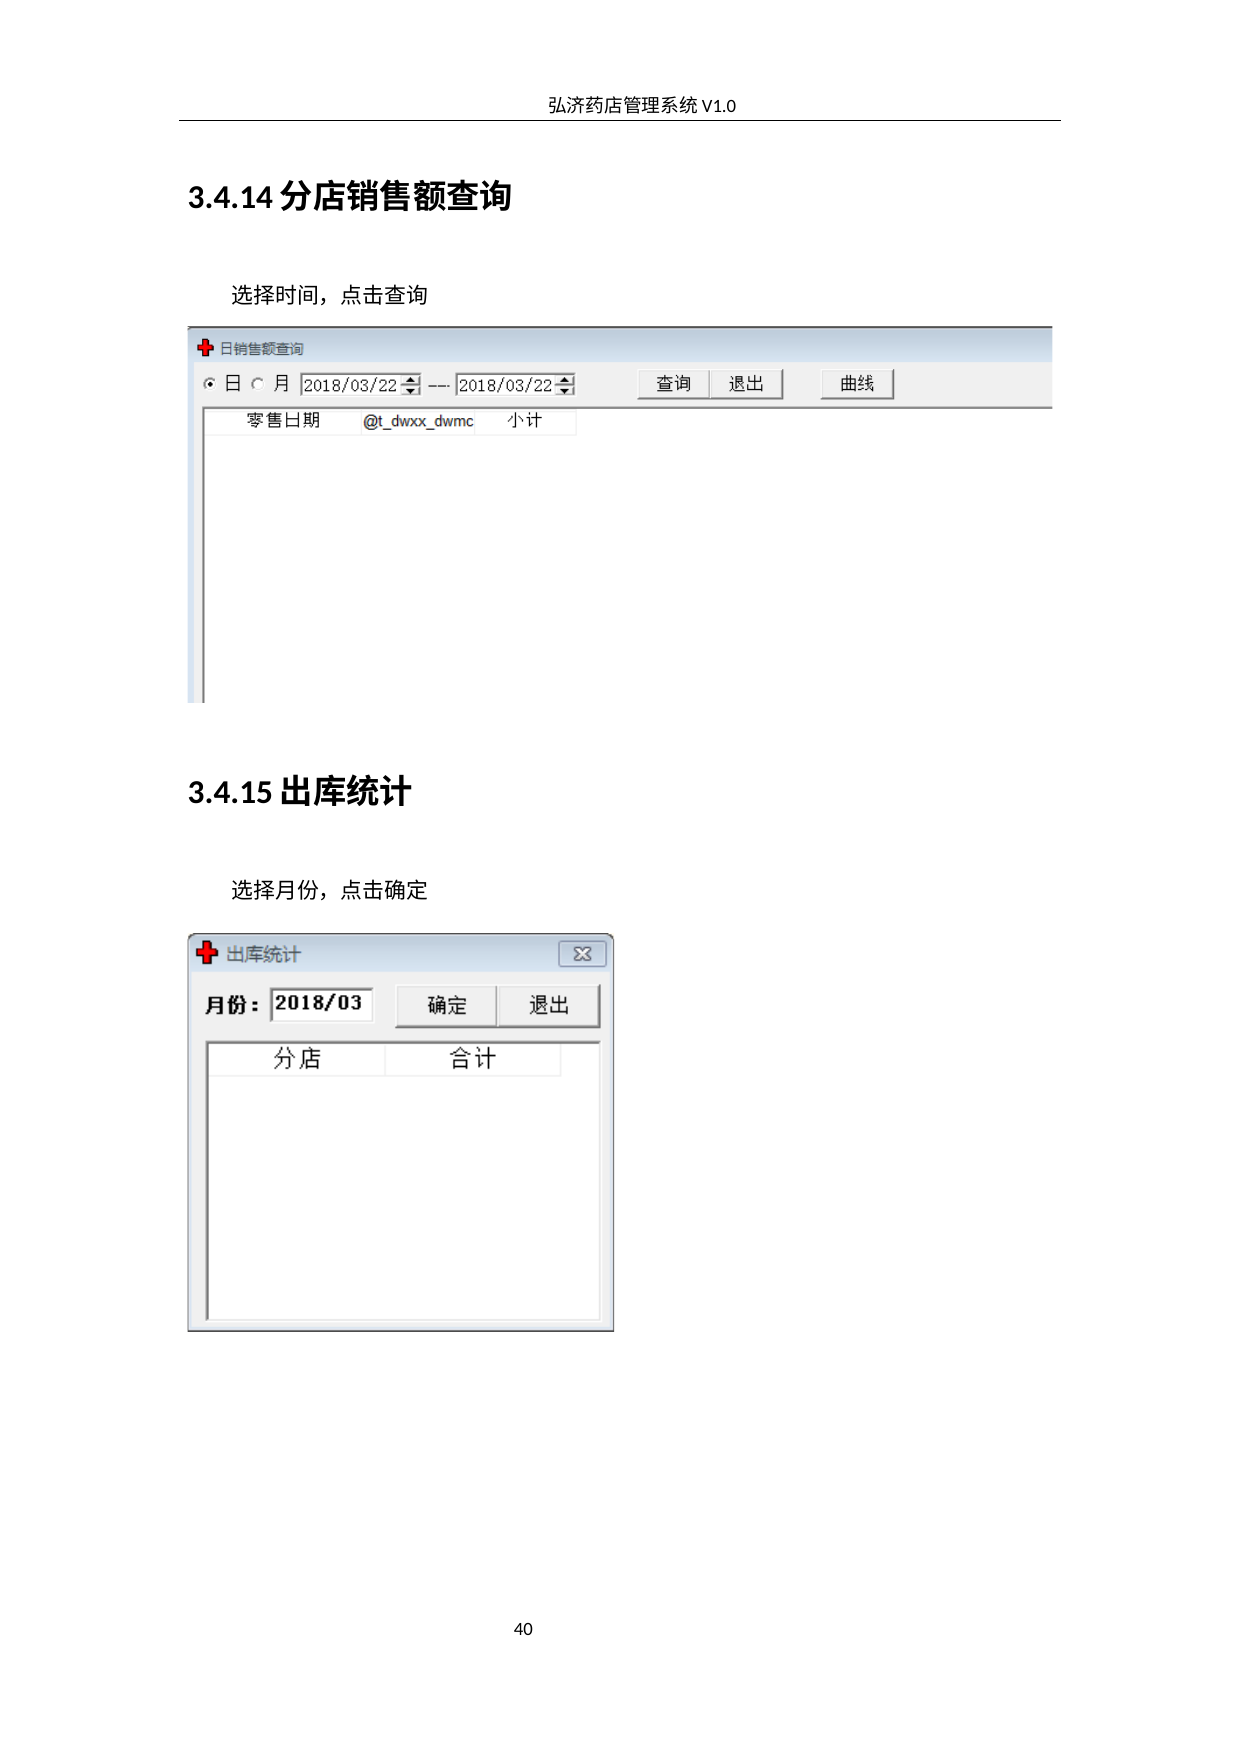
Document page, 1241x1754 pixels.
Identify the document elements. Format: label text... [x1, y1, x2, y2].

text 选择月份，点击确定 [187, 873, 1053, 906]
picture [187, 326, 1053, 703]
picture [187, 933, 615, 1332]
text 选择时间，点击查询 [187, 278, 1053, 311]
subtitle 3.4.14分店销售额查询 [187, 162, 1053, 227]
subtitle 3.4.15出库统计 [187, 757, 1053, 822]
